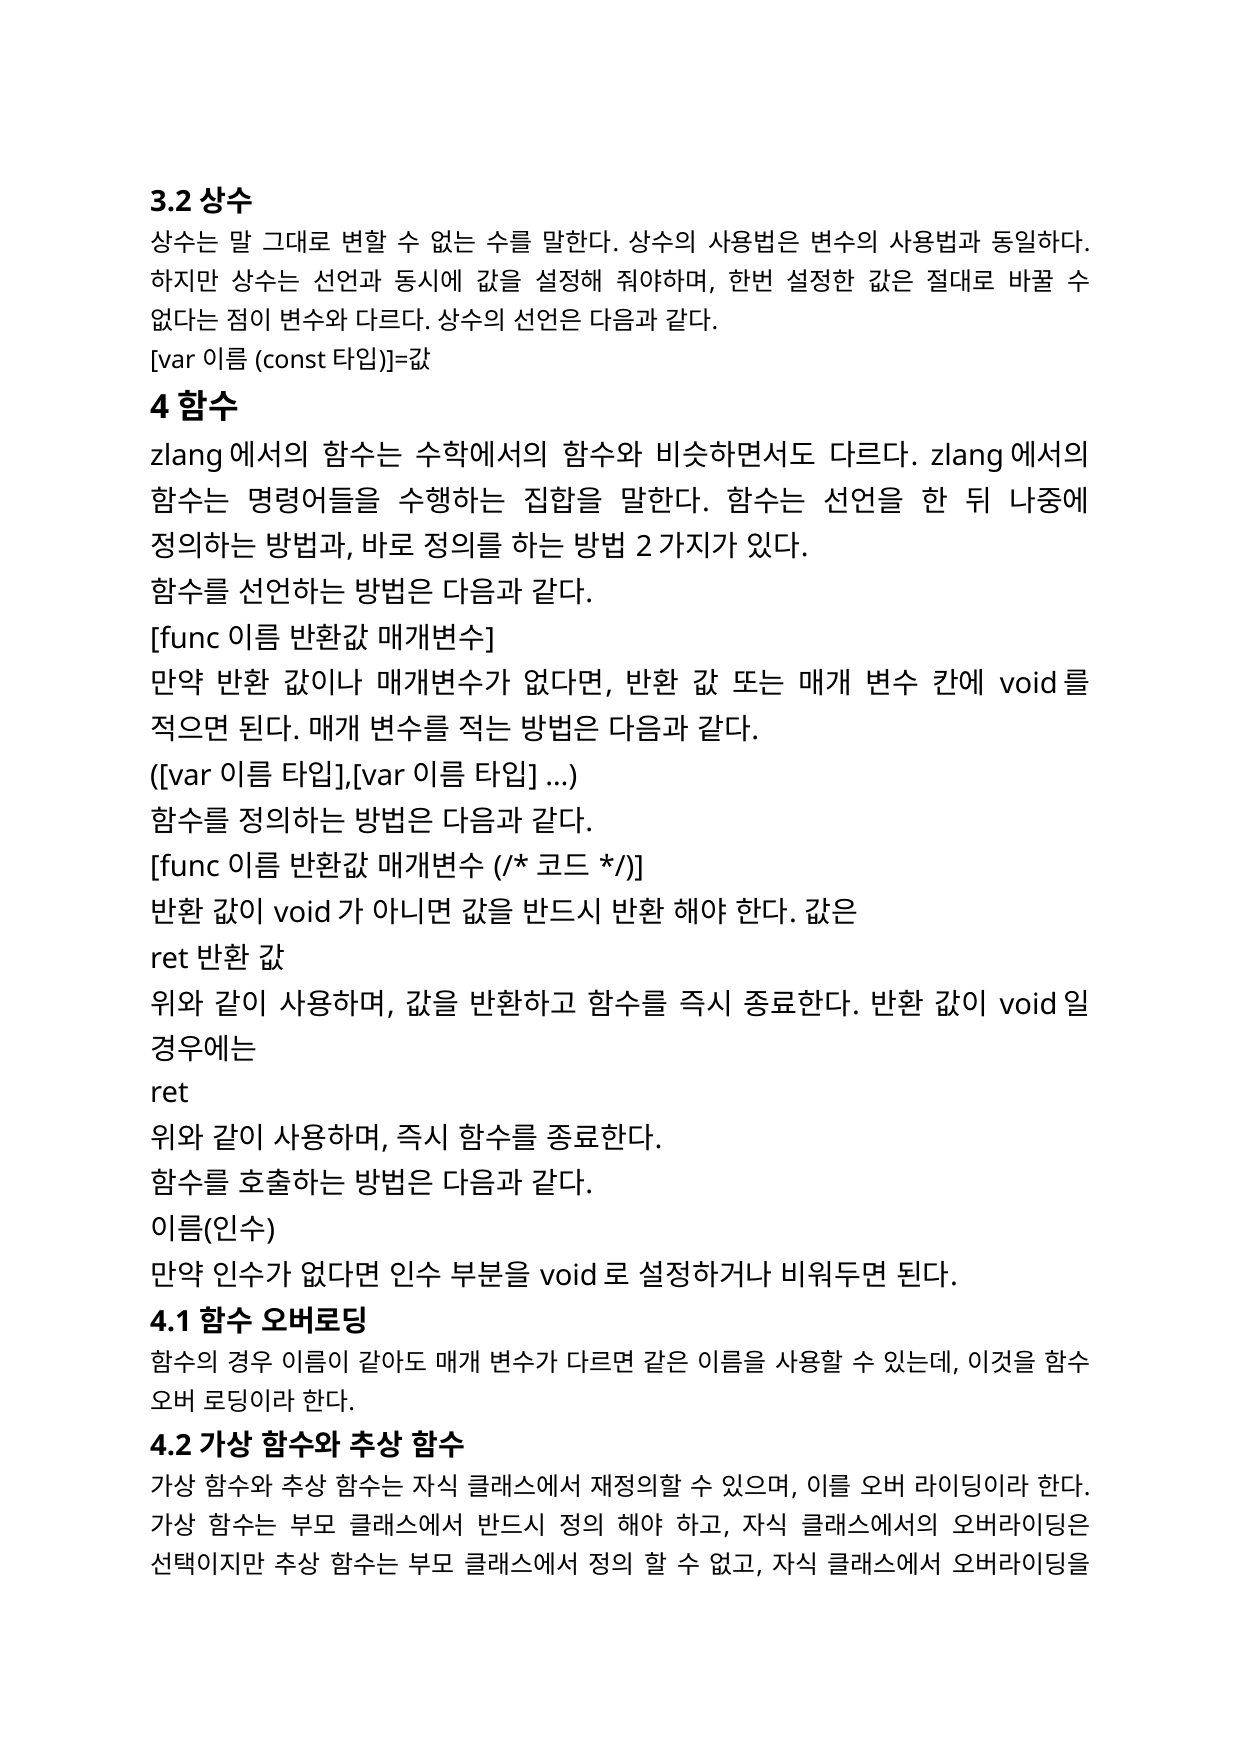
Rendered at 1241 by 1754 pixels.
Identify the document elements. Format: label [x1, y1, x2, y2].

text [150, 177, 1090, 1581]
